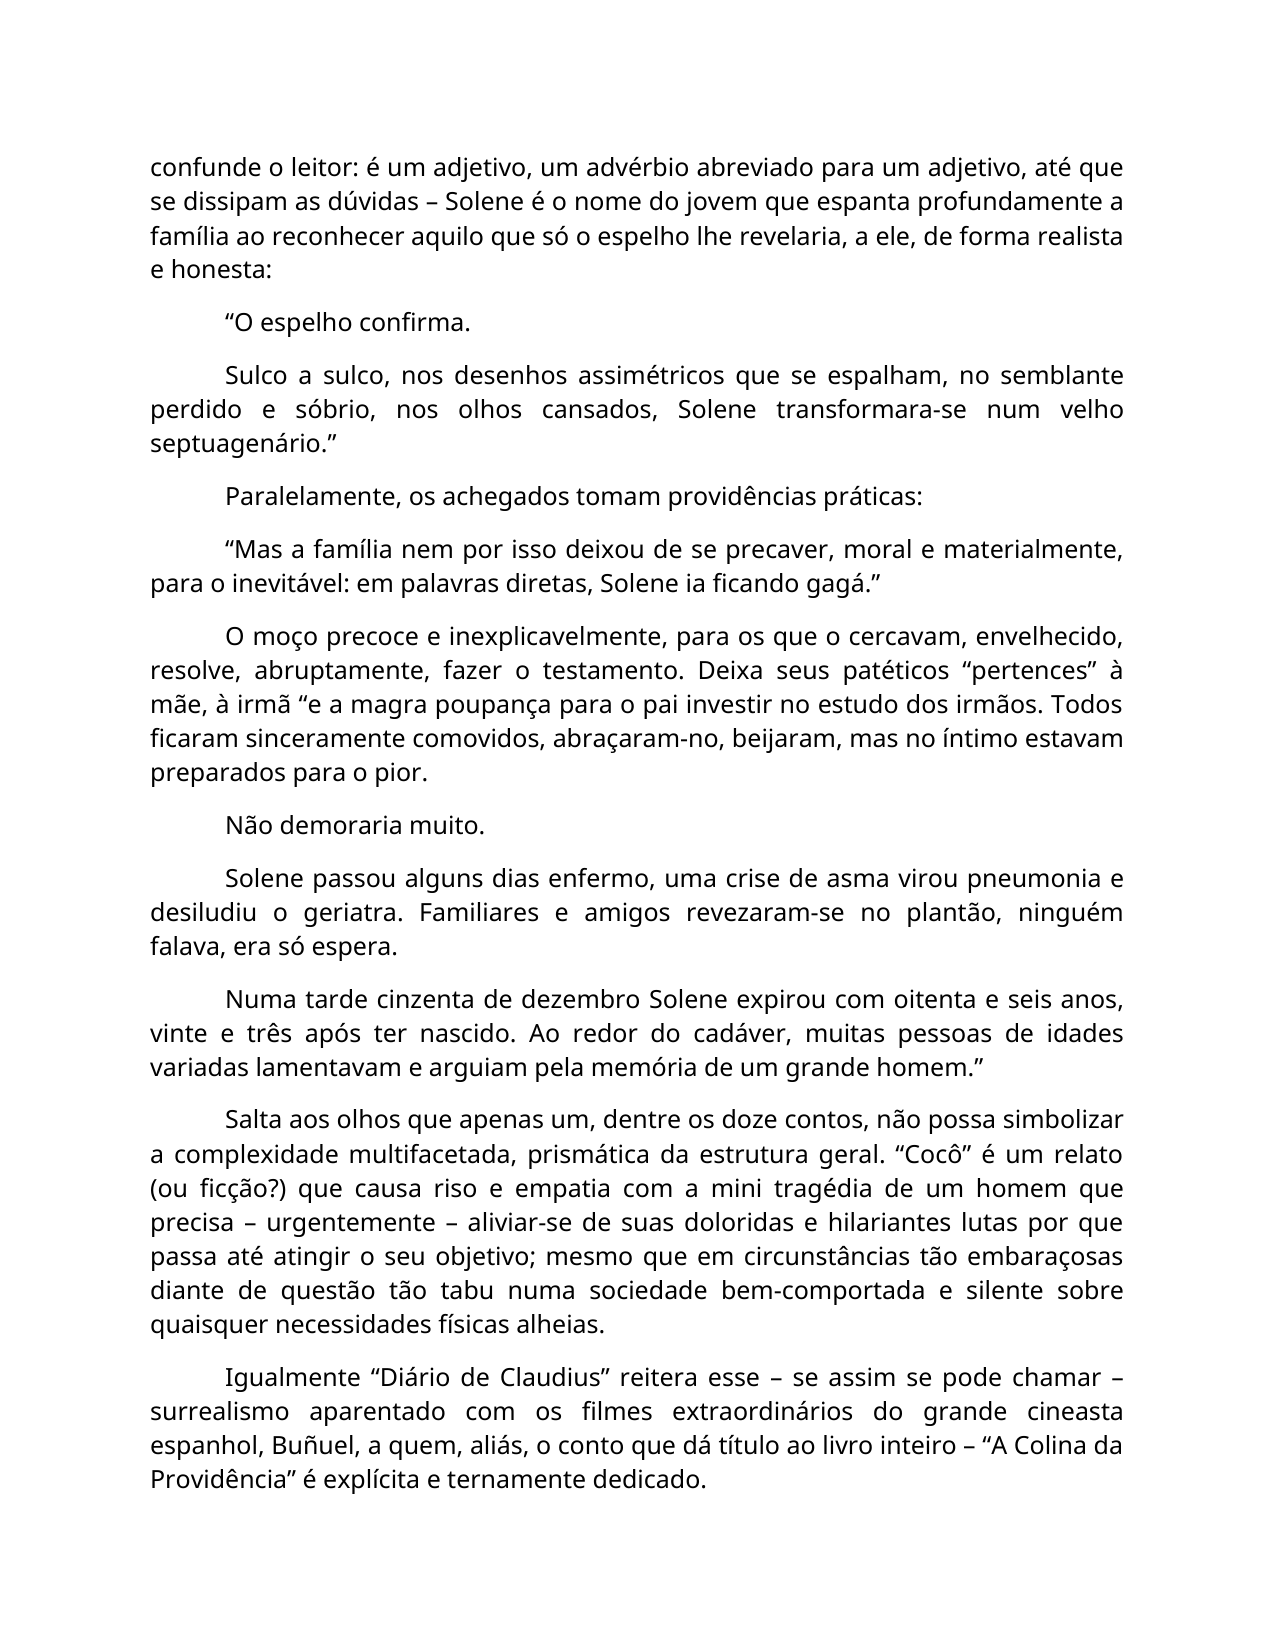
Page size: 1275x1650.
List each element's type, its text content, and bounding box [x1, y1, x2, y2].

text Solene passou alguns dias enfermo, uma crise de asma virou pneumonia e desiludiu o geriatra. Familiares e amigos revezaram-se no plantão, ninguém falava, era só espera. [150, 860, 1125, 962]
text Não demoraria muito. [150, 807, 1125, 842]
text “Mas a família nem por isso deixou de se precaver, moral e materialmente, para o inevitável: em palavras diretas, Solene ia ficando gagá.” [150, 532, 1125, 600]
text Igualmente “Diário de Claudius” reitera esse – se assim se pode chamar – surrealismo aparentado com os filmes extraordinários do grande cineasta espanhol, Buñuel, a quem, aliás, o conto que dá título ao livro inteiro – “A Colina da Providência” é explícita e ternamente dedicado. [150, 1359, 1125, 1496]
text O moço precoce e inexplicavelmente, para os que o cercavam, envelhecido, resolve, abruptamente, fazer o testamento. Deixa seus patéticos “pertences” à mãe, à irmã “e a magra poupança para o pai investir no estudo dos irmãos. Todos ficaram sinceramente comovidos, abraçaram-no, beijaram, mas no íntimo estavam preparados para o pior. [150, 618, 1125, 789]
text Sulco a sulco, nos desenhos assimétricos que se espalham, no semblante perdido e sóbrio, nos olhos cansados, Solene transformara-se num velho septuagenário.” [150, 358, 1125, 460]
text “O espelho confirma. [150, 305, 1125, 339]
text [150, 150, 1125, 286]
text Paralelamente, os achegados tomam providências práticas: [150, 479, 1125, 513]
text Salta aos olhos que apenas um, dentre os doze contos, não possa simbolizar a complexidade multifacetada, prismática da estrutura geral. “Cocô” é um relato (ou ficção?) que causa riso e empatia com a mini tragédia de um homem que precisa – urgentemente – aliviar-se de suas doloridas e hilariantes lutas por que passa até atingir o seu objetivo; mesmo que em circunstâncias tão embaraçosas diante de questão tão tabu numa sociedade bem-comportada e silente sobre quaisquer necessidades físicas alheias. [150, 1102, 1125, 1341]
text Numa tarde cinzenta de dezembro Solene expirou com oitenta e seis anos, vinte e três após ter nascido. Ao redor do cadáver, muitas pessoas de idades variadas lamentavam e arguiam pela memória de um grande homem.” [150, 981, 1125, 1083]
